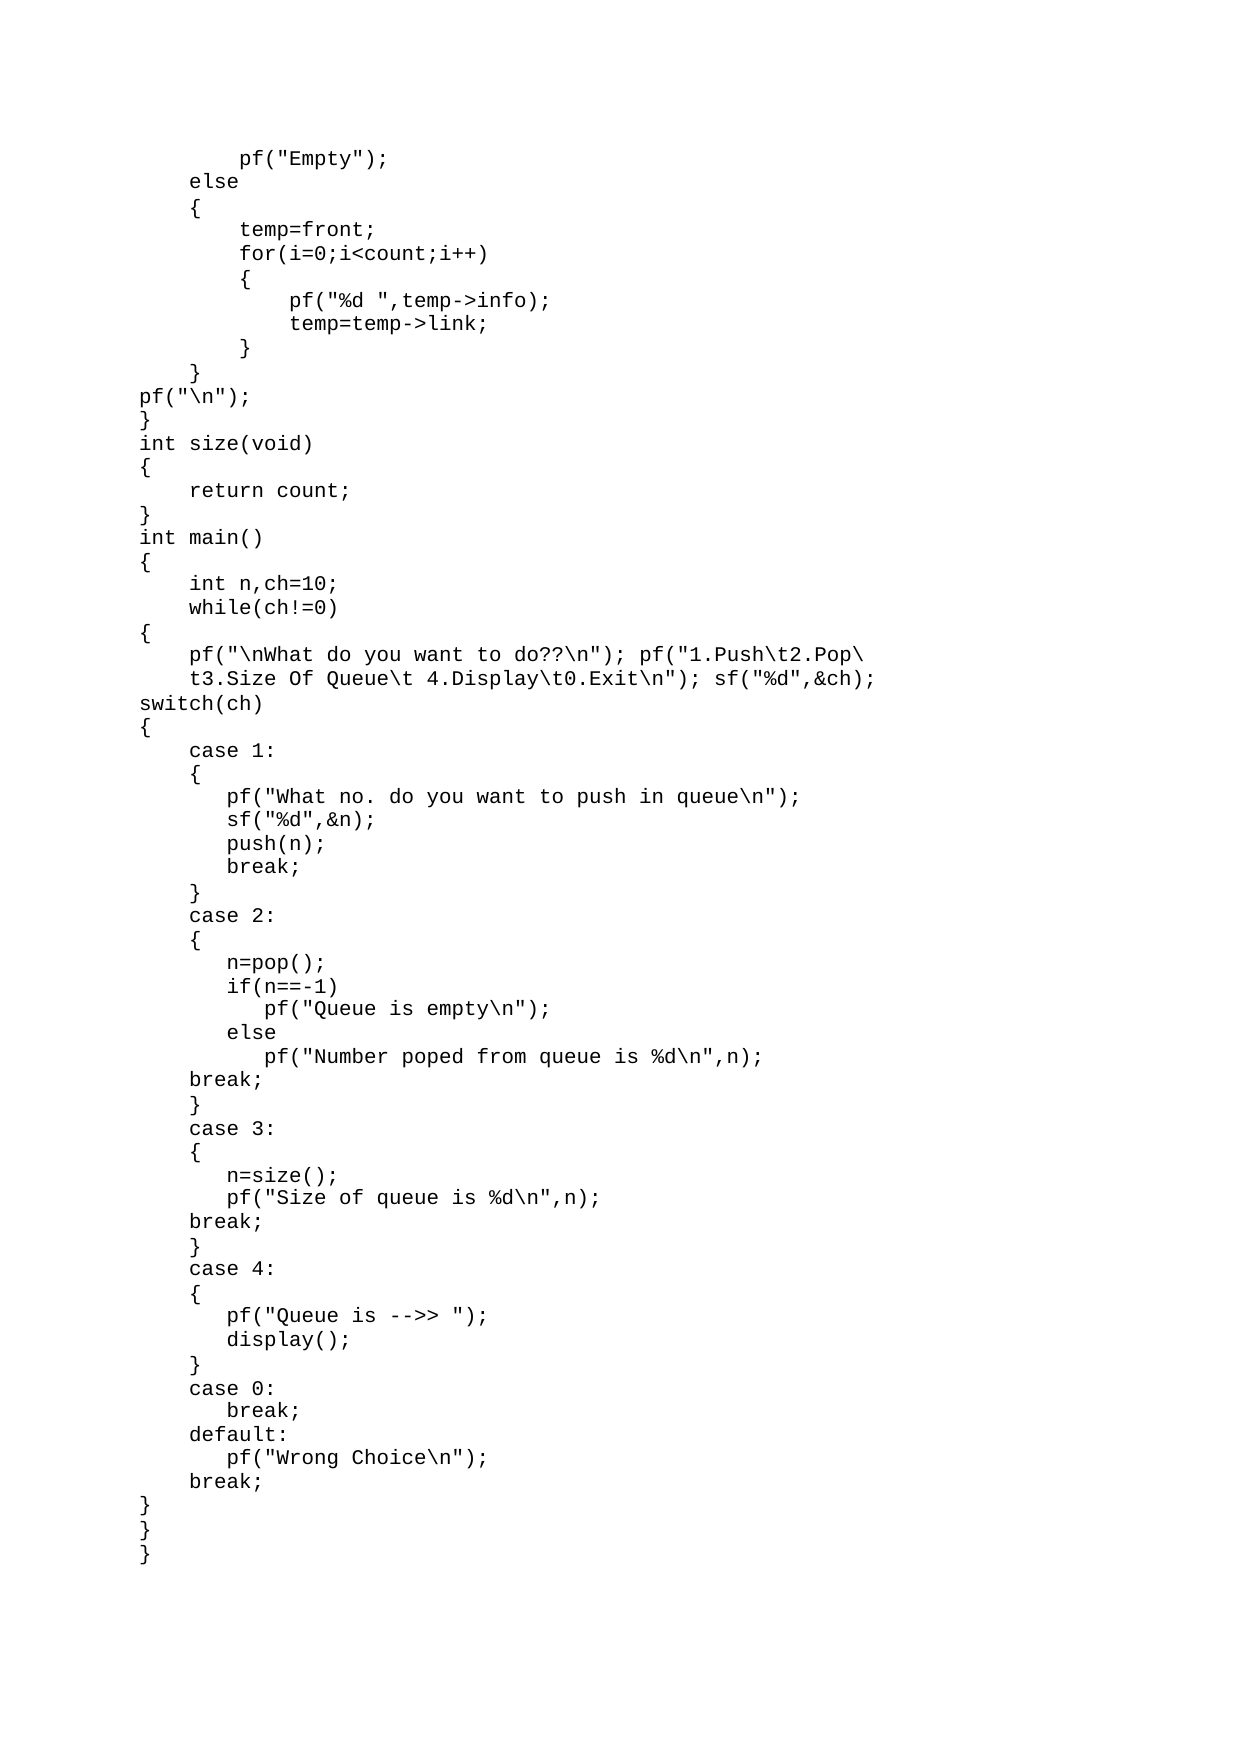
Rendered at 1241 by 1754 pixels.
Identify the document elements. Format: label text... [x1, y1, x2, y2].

text pf("What no. do you want to push in queue\n"); sf("%d",&n); [226, 786, 803, 833]
text { [139, 715, 1098, 738]
text { [189, 762, 1098, 786]
text } [189, 1093, 1098, 1116]
text } [189, 1234, 1098, 1258]
text } [189, 1353, 1098, 1376]
text { [189, 1140, 1098, 1163]
text pf("\nWhat do you want to do??\n"); pf("1.Push\t2.Pop\t3.Size Of Queue\t 4.Display\t0.Exit\n"); sf("%d",&ch); [189, 644, 928, 691]
text case 0: [189, 1376, 1098, 1400]
text pf("Queue is empty\n"); else [226, 998, 553, 1046]
text } [139, 1542, 1098, 1565]
text { [139, 620, 1098, 644]
text case 1: [189, 738, 1098, 762]
text } [139, 502, 1098, 526]
text return count; [189, 479, 1098, 502]
text pf("Queue is -->> "); display(); [226, 1305, 491, 1353]
text { [189, 1282, 1098, 1305]
text push(n); break; [226, 833, 328, 880]
text { [189, 927, 1098, 951]
text case 4: [189, 1258, 1098, 1282]
text pf("Size of queue is %d\n",n); break; [189, 1187, 603, 1234]
text } [139, 408, 1098, 431]
text pf("Number poped from queue is %d\n",n); break; [189, 1046, 766, 1093]
text } [139, 1494, 1098, 1518]
text pf("Empty"); else [189, 148, 391, 195]
text int main() [139, 526, 1098, 549]
text n=pop(); [226, 951, 1098, 974]
text int size(void) [139, 431, 1098, 455]
text switch(ch) [139, 691, 1098, 715]
text temp=front; for(i=0;i<count;i++) [239, 219, 491, 266]
text } [189, 361, 1098, 384]
text int n,ch=10; while(ch!=0) [189, 573, 341, 620]
text pf("Wrong Choice\n"); break; [189, 1447, 491, 1494]
text n=size(); [226, 1164, 1098, 1187]
text if(n==-1) [226, 974, 1098, 998]
text { [139, 455, 1098, 478]
text { [189, 195, 1098, 219]
text } [189, 880, 1098, 904]
text case 3: [189, 1116, 1098, 1140]
text break; default: [189, 1400, 303, 1447]
text { [139, 549, 1098, 573]
text { [239, 266, 1098, 290]
text pf("\n"); [139, 384, 1098, 408]
text } [139, 1518, 1098, 1542]
text } [239, 337, 1098, 361]
text pf("%d ",temp->info); temp=temp->link; [289, 290, 552, 337]
text case 2: [189, 904, 1098, 927]
